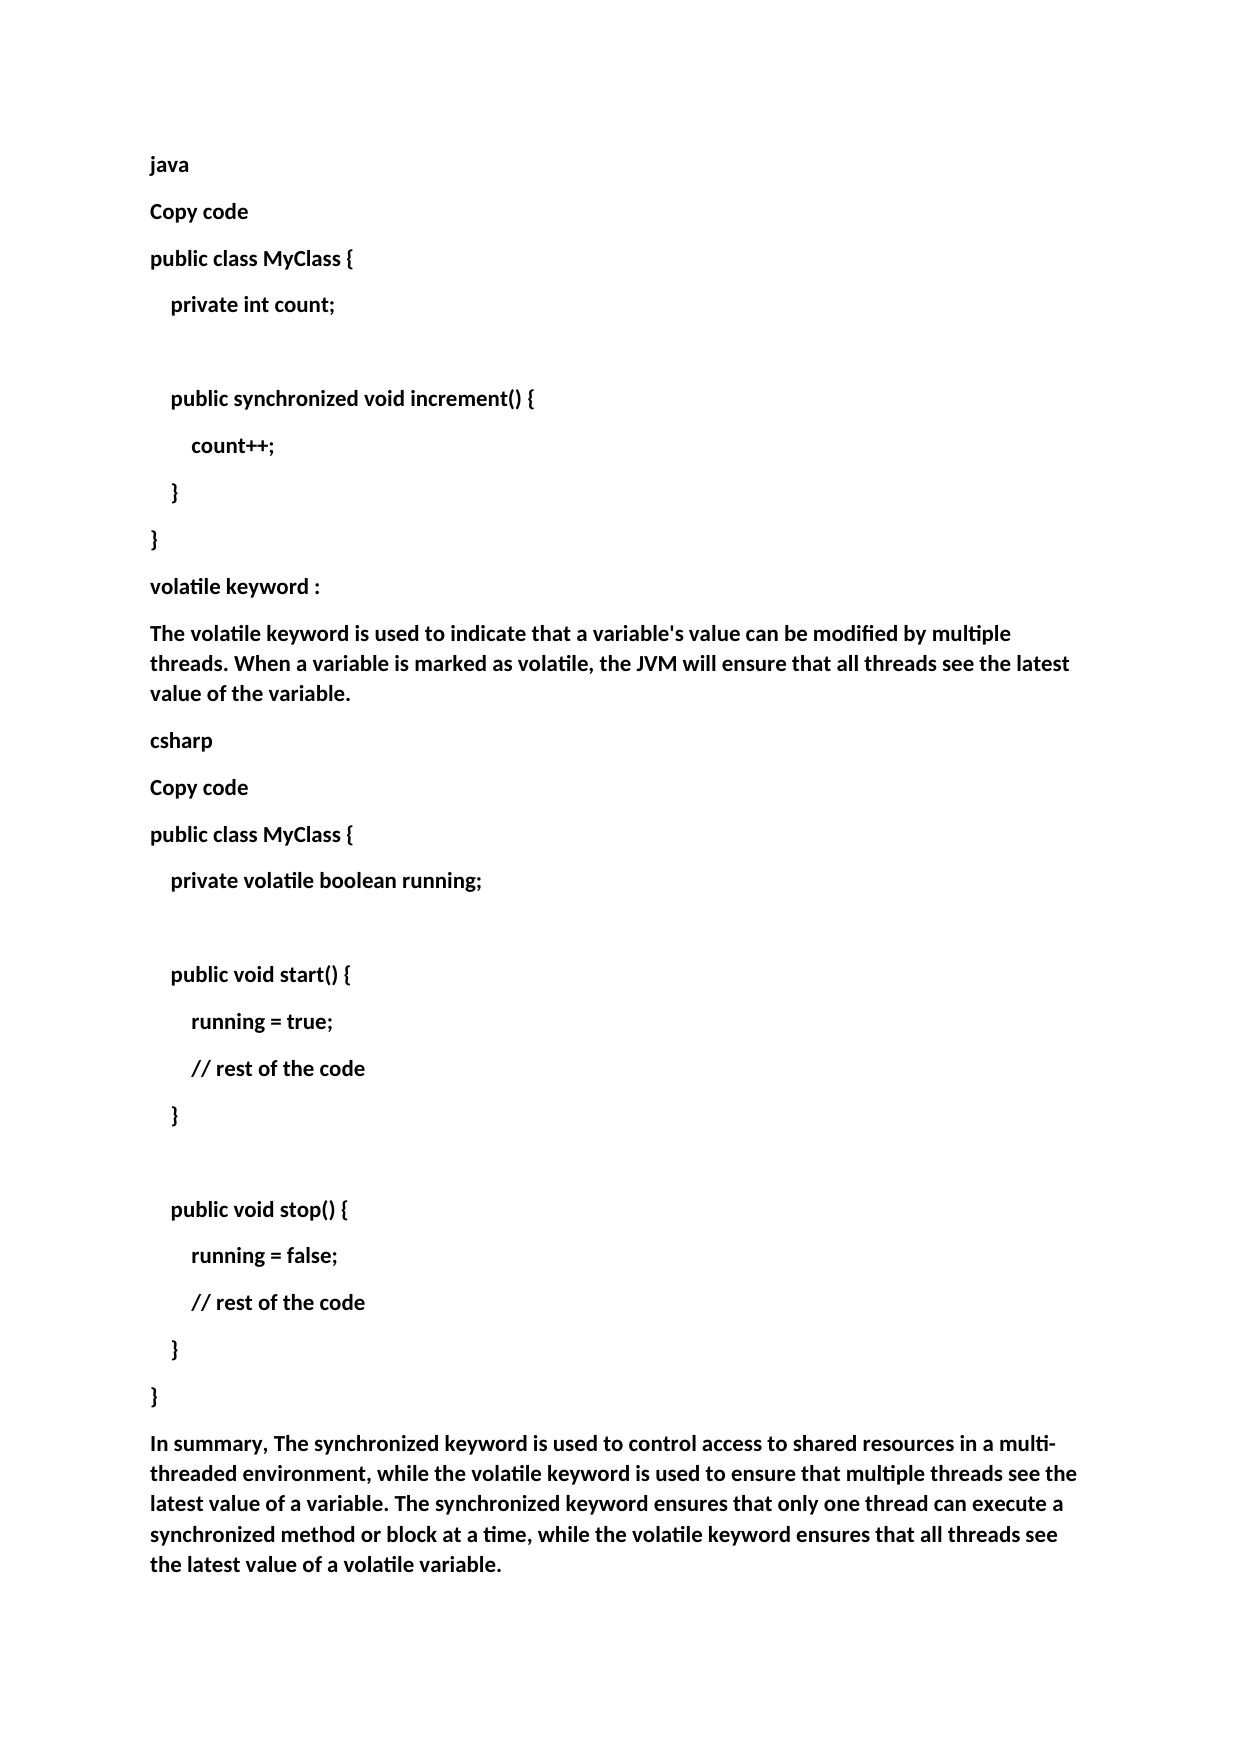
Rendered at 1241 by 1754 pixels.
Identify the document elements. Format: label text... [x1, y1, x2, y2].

text csharp [150, 726, 1090, 754]
text The volatile keyword is used to indicate that a variable's value can be modified by multiple threads. When a variable is marked as volatile, the JVM will ensure that all threads see the latest value of the variable. [150, 619, 1090, 707]
text volatile keyword : [150, 572, 1090, 600]
text } [150, 525, 1090, 553]
text running = true; [150, 1007, 1090, 1035]
text } [150, 1101, 1090, 1129]
text // rest of the code [150, 1054, 1090, 1082]
text Copy code [150, 197, 1090, 225]
text public class MyClass { [150, 244, 1090, 272]
text // rest of the code [150, 1288, 1090, 1317]
text public void start() { [150, 960, 1090, 988]
text public void stop() { [150, 1195, 1090, 1223]
text Copy code [150, 773, 1090, 801]
text } [150, 478, 1090, 506]
text public synchronized void increment() { [150, 384, 1090, 412]
text count++; [150, 431, 1090, 459]
text java [150, 150, 1090, 178]
text In summary, The synchronized keyword is used to control access to shared resources in a multi-threaded environment, while the volatile keyword is used to ensure that multiple threads see the latest value of a variable. The synchronized keyword ensures that only one thread can execute a synchronized method or block at a time, while the volatile keyword ensures that all threads see the latest value of a volatile variable. [150, 1429, 1090, 1578]
text public class MyClass { [150, 820, 1090, 848]
text private int count; [150, 291, 1090, 319]
text } [150, 1382, 1090, 1410]
text } [150, 1335, 1090, 1363]
text private volatile boolean running; [150, 867, 1090, 895]
text running = false; [150, 1242, 1090, 1270]
